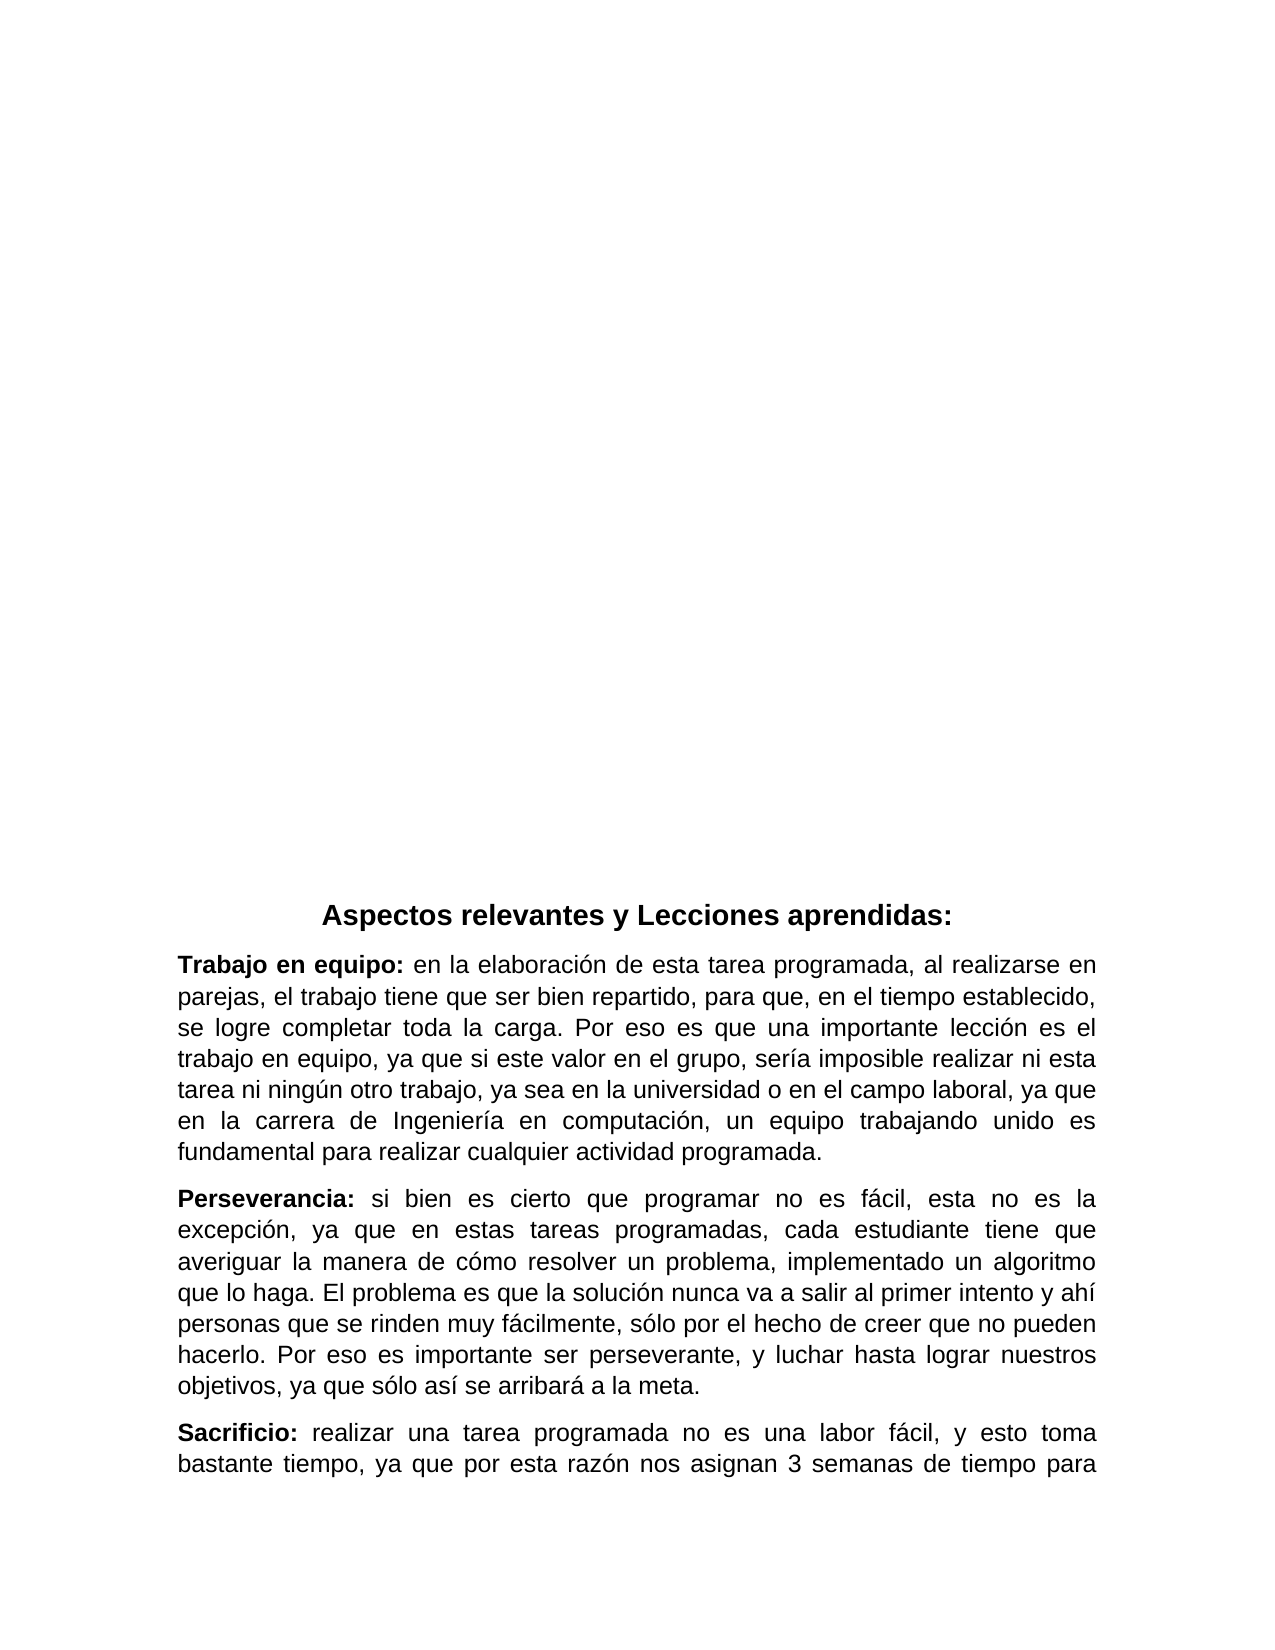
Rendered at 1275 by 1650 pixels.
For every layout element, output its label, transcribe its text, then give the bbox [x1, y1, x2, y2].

text Aspectos relevantes y Lecciones aprendidas: [177, 898, 1098, 931]
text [177, 1418, 1098, 1478]
text Trabajo en equipo: en la elaboración de esta tarea programada, al realizarse en parejas, el trabajo tiene que ser bien repartido, para que, en el tiempo establecido, se logre completar toda la carga. Por eso es que una importante lección es el trabajo en equipo, ya que si este valor en el grupo, sería imposible realizar ni esta tarea ni ningún otro trabajo, ya sea en la universidad o en el campo laboral, ya que en la carrera de Ingeniería en computación, un equipo trabajando unido es fundamental para realizar cualquier actividad programada. [177, 950, 1098, 1165]
text Perseverancia: si bien es cierto que programar no es fácil, esta no es la excepción, ya que en estas tareas programadas, cada estudiante tiene que averiguar la manera de cómo resolver un problema, implementado un algoritmo que lo haga. El problema es que la solución nunca va a salir al primer intento y ahí personas que se rinden muy fácilmente, sólo por el hecho de creer que no pueden hacerlo. Por eso es importante ser perseverante, y luchar hasta lograr nuestros objetivos, ya que sólo así se arribará a la meta. [177, 1184, 1098, 1399]
